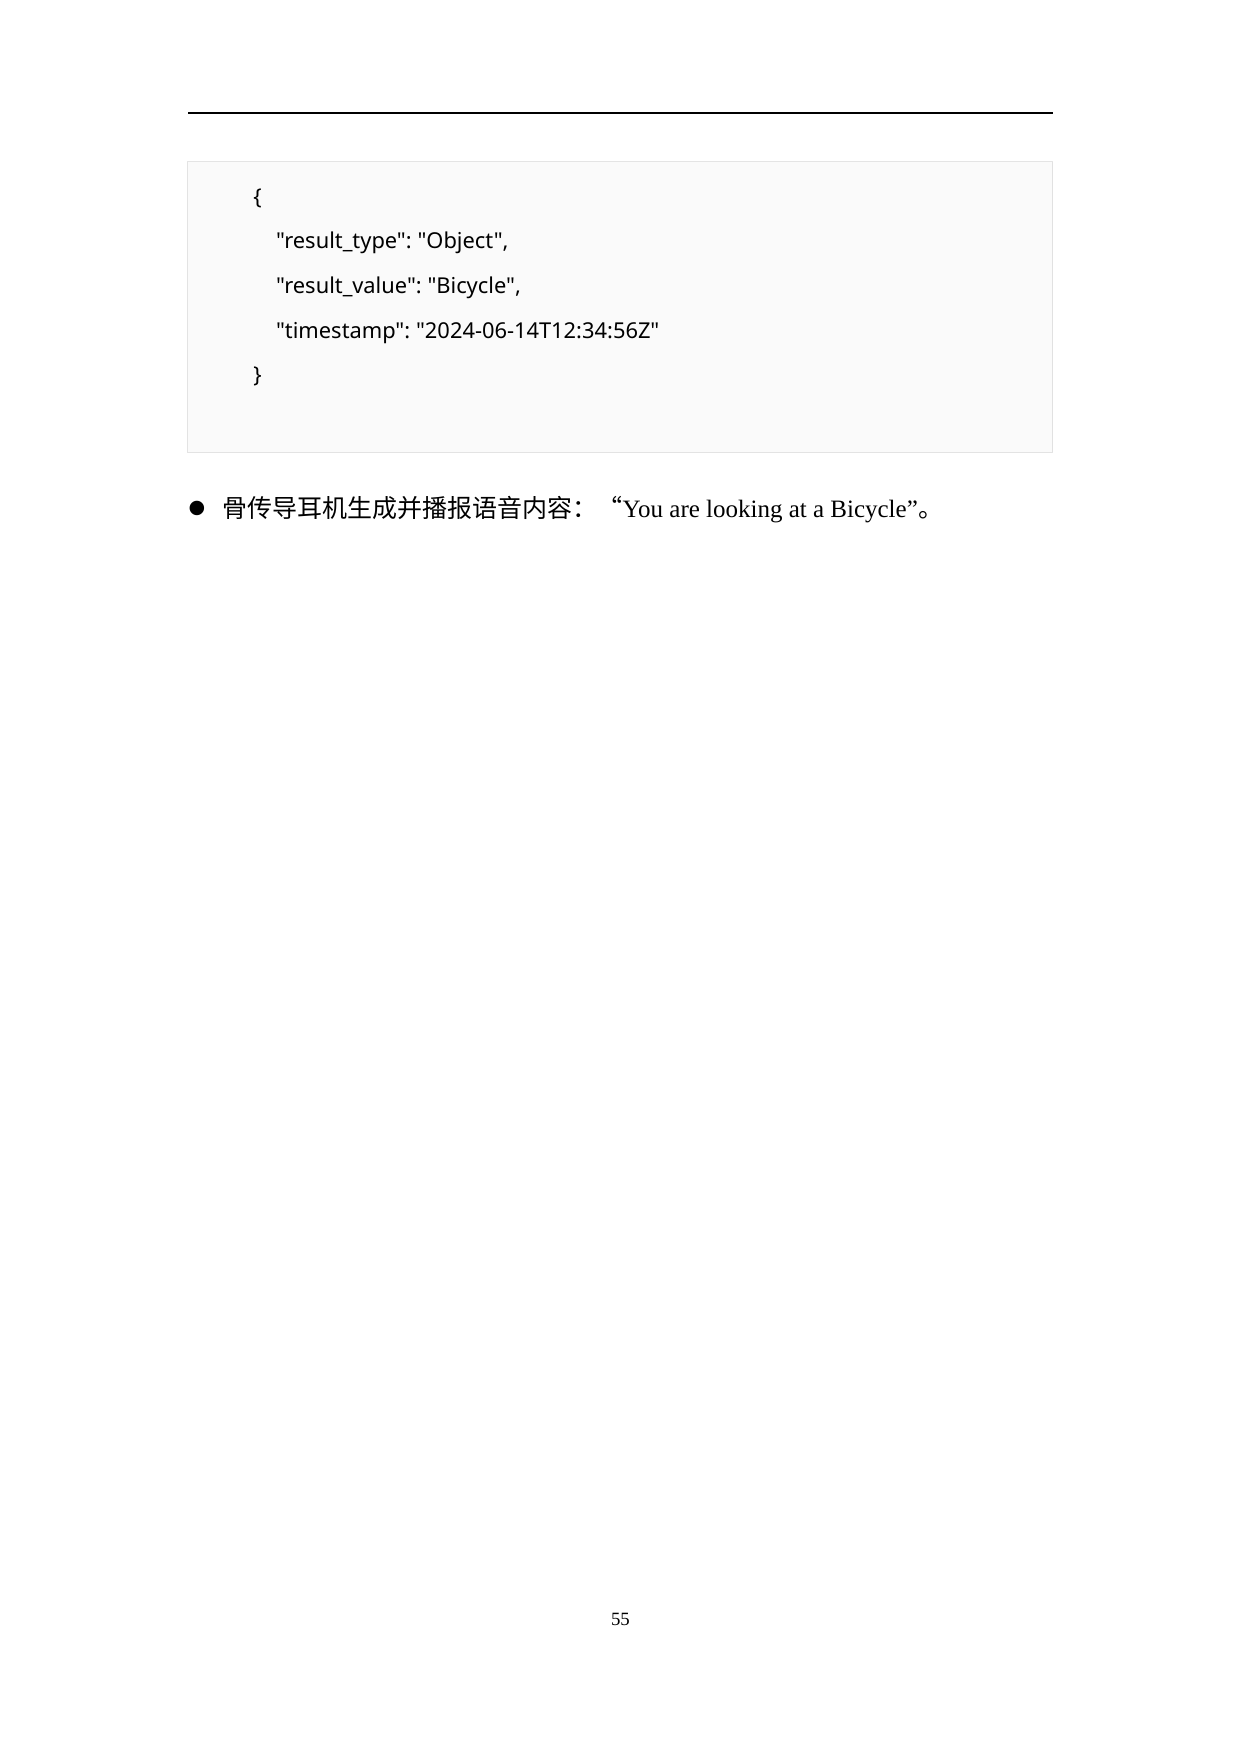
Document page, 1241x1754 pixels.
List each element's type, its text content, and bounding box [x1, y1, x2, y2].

list 骨传导耳机生成并播报语音内容：“You are looking at a Bicycle”。 [187, 474, 1053, 539]
